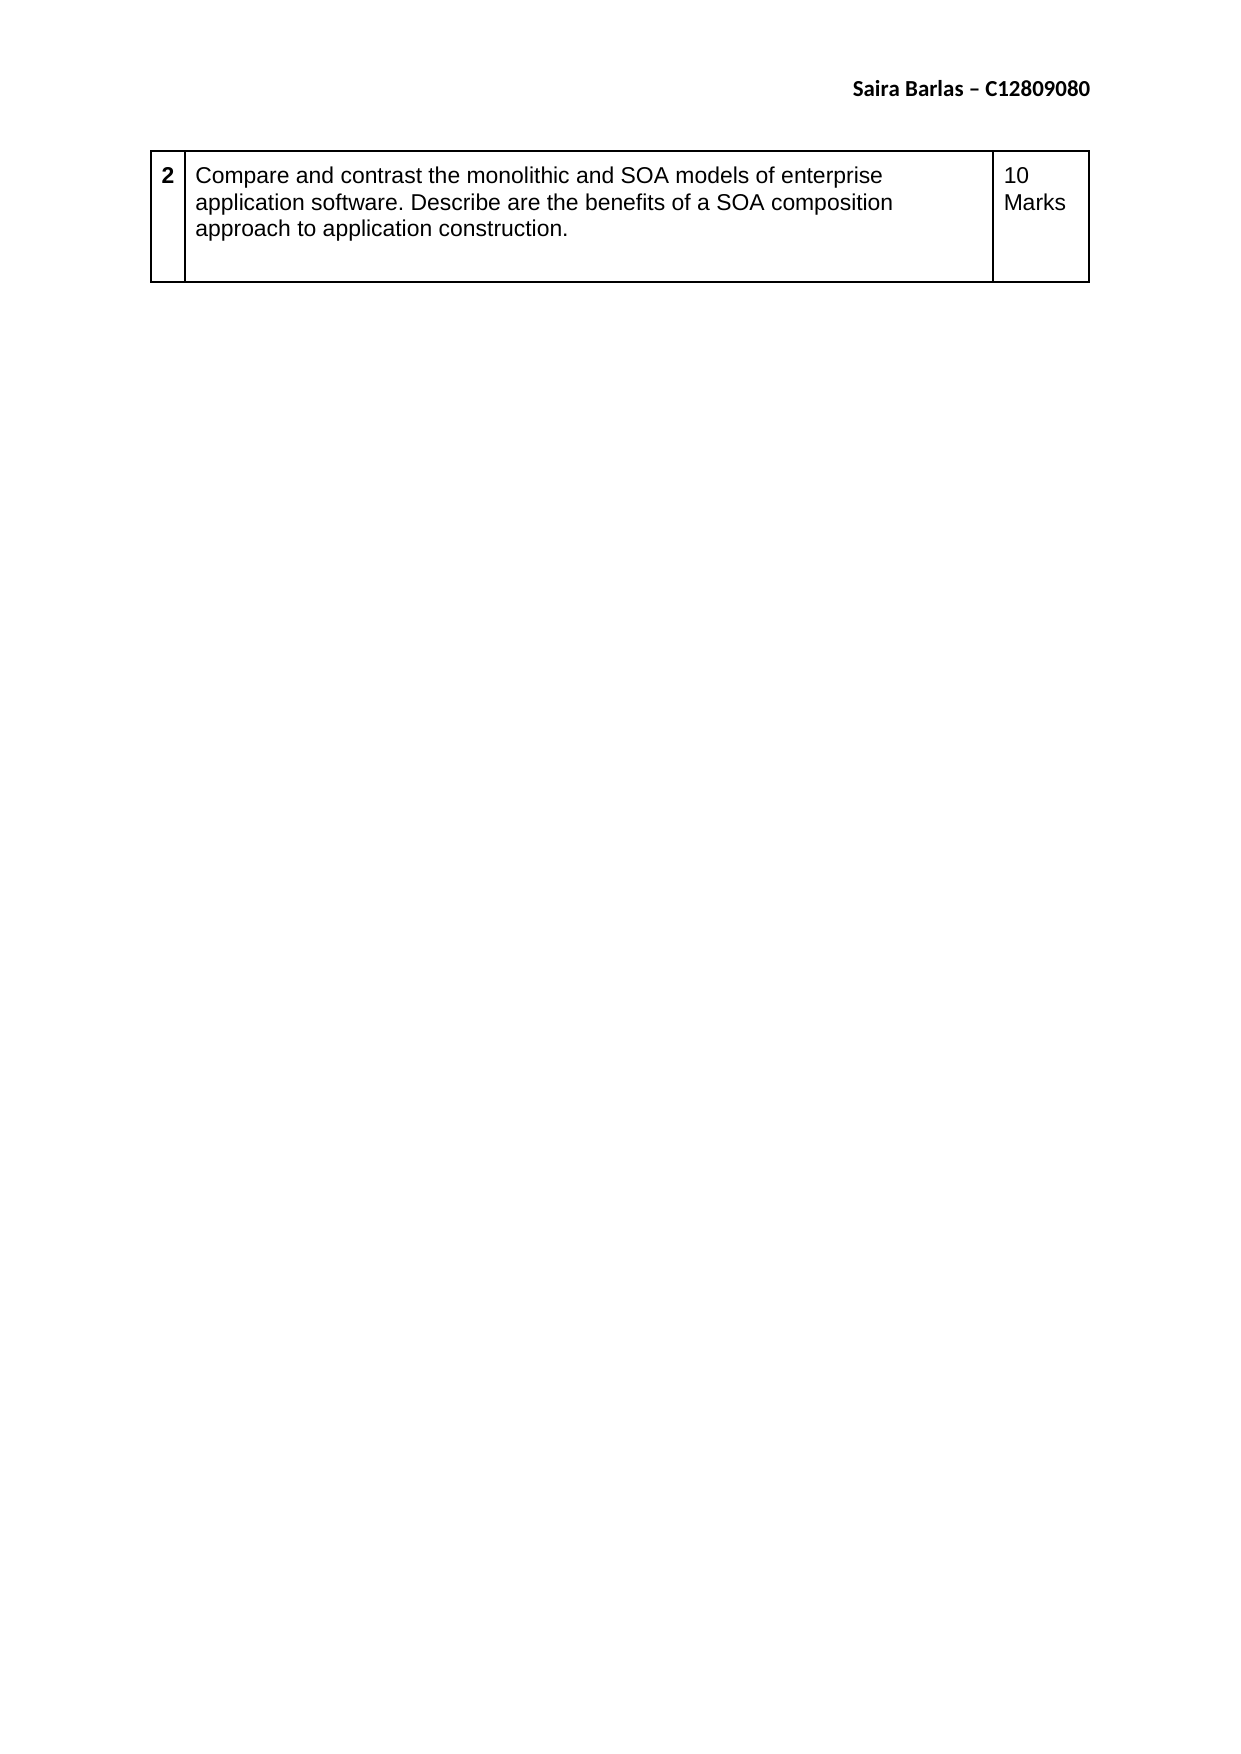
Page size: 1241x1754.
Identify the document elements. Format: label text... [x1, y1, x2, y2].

table_header 2 [152, 152, 184, 281]
table_header 10 Marks [994, 152, 1088, 281]
table_header Compare and contrast the monolithic and SOA models of enterprise application software. Describe are the benefits of a SOA composition approach to application construction. [186, 152, 992, 281]
